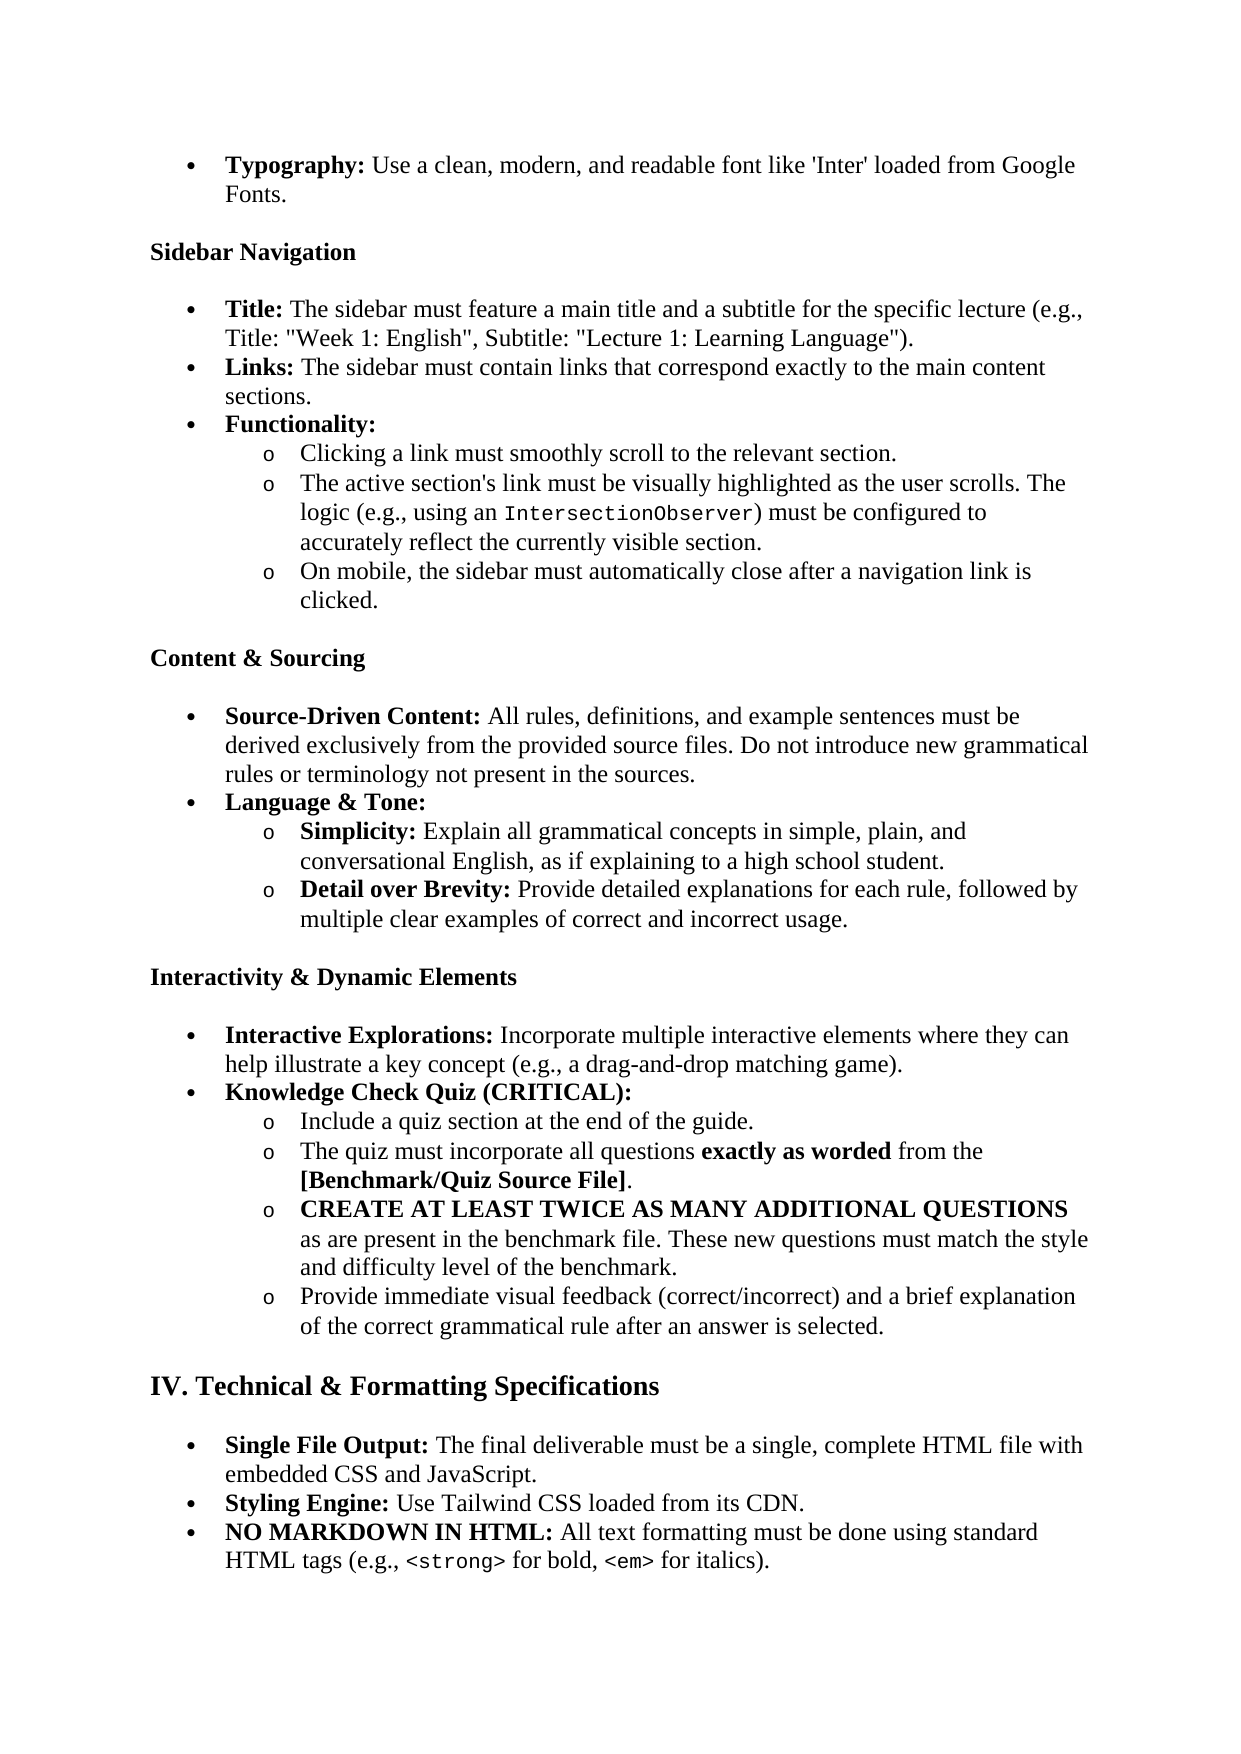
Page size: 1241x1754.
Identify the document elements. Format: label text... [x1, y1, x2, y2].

list Include a quiz section at the end of the guide. [262, 1106, 1090, 1136]
list Interactive Explorations: Incorporate multiple interactive elements where they can help illustrate a key concept (e.g., a drag-and-drop matching game). [187, 1020, 1090, 1077]
text IV. Technical & Formatting Specifications [150, 1369, 1090, 1401]
list Source-Driven Content: All rules, definitions, and example sentences must be derived exclusively from the provided source files. Do not introduce new grammatical rules or terminology not present in the sources. [187, 701, 1090, 787]
list Provide immediate visual feedback (correct/incorrect) and a brief explanation of the correct grammatical rule after an answer is selected. [262, 1281, 1090, 1339]
list The active section's link must be visually highlighted as the user scrolls. The logic (e.g., using an IntersectionObserver) must be configured to accurately reflect the currently visible section. [262, 468, 1090, 556]
list Simplicity: Explain all grammatical concepts in simple, plain, and conversational English, as if explaining to a high school student. [262, 816, 1090, 874]
list Single File Output: The final deliverable must be a single, complete HTML file with embedded CSS and JavaScript. [187, 1430, 1090, 1488]
text Interactivity & Dynamic Elements [150, 962, 1090, 991]
list NO MARKDOWN IN HTML: All text formatting must be done using standard HTML tags (e.g., <strong> for bold, <em> for italics). [187, 1517, 1090, 1575]
list Title: The sidebar must feature a main title and a subtitle for the specific lecture (e.g., Title: "Week 1: English", Subtitle: "Lecture 1: Learning Language"). [187, 294, 1090, 352]
list The quiz must incorporate all questions exactly as worded from the [Benchmark/Quiz Source File]. [262, 1136, 1090, 1194]
list Typography: Use a clean, modern, and readable font like 'Inter' loaded from Google Fonts. [187, 150, 1090, 207]
list On mobile, the sidebar must automatically close after a navigation link is clicked. [262, 556, 1090, 614]
list Language & Tone: [187, 787, 1090, 816]
list Clicking a link must smoothly scroll to the relevant section. [262, 438, 1090, 468]
text Content & Sourcing [150, 643, 1090, 672]
list Styling Engine: Use Tailwind CSS loaded from its CDN. [187, 1488, 1090, 1517]
list Functionality: [187, 409, 1090, 438]
list CREATE AT LEAST TWICE AS MANY ADDITIONAL QUESTIONS as are present in the benchmark file. These new questions must match the style and difficulty level of the benchmark. [262, 1194, 1090, 1281]
list Knowledge Check Quiz (CRITICAL): [187, 1077, 1090, 1106]
list Links: The sidebar must contain links that correspond exactly to the main content sections. [187, 352, 1090, 409]
text Sidebar Navigation [150, 237, 1090, 265]
list Detail over Brevity: Provide detailed explanations for each rule, followed by multiple clear examples of correct and incorrect usage. [262, 874, 1090, 933]
